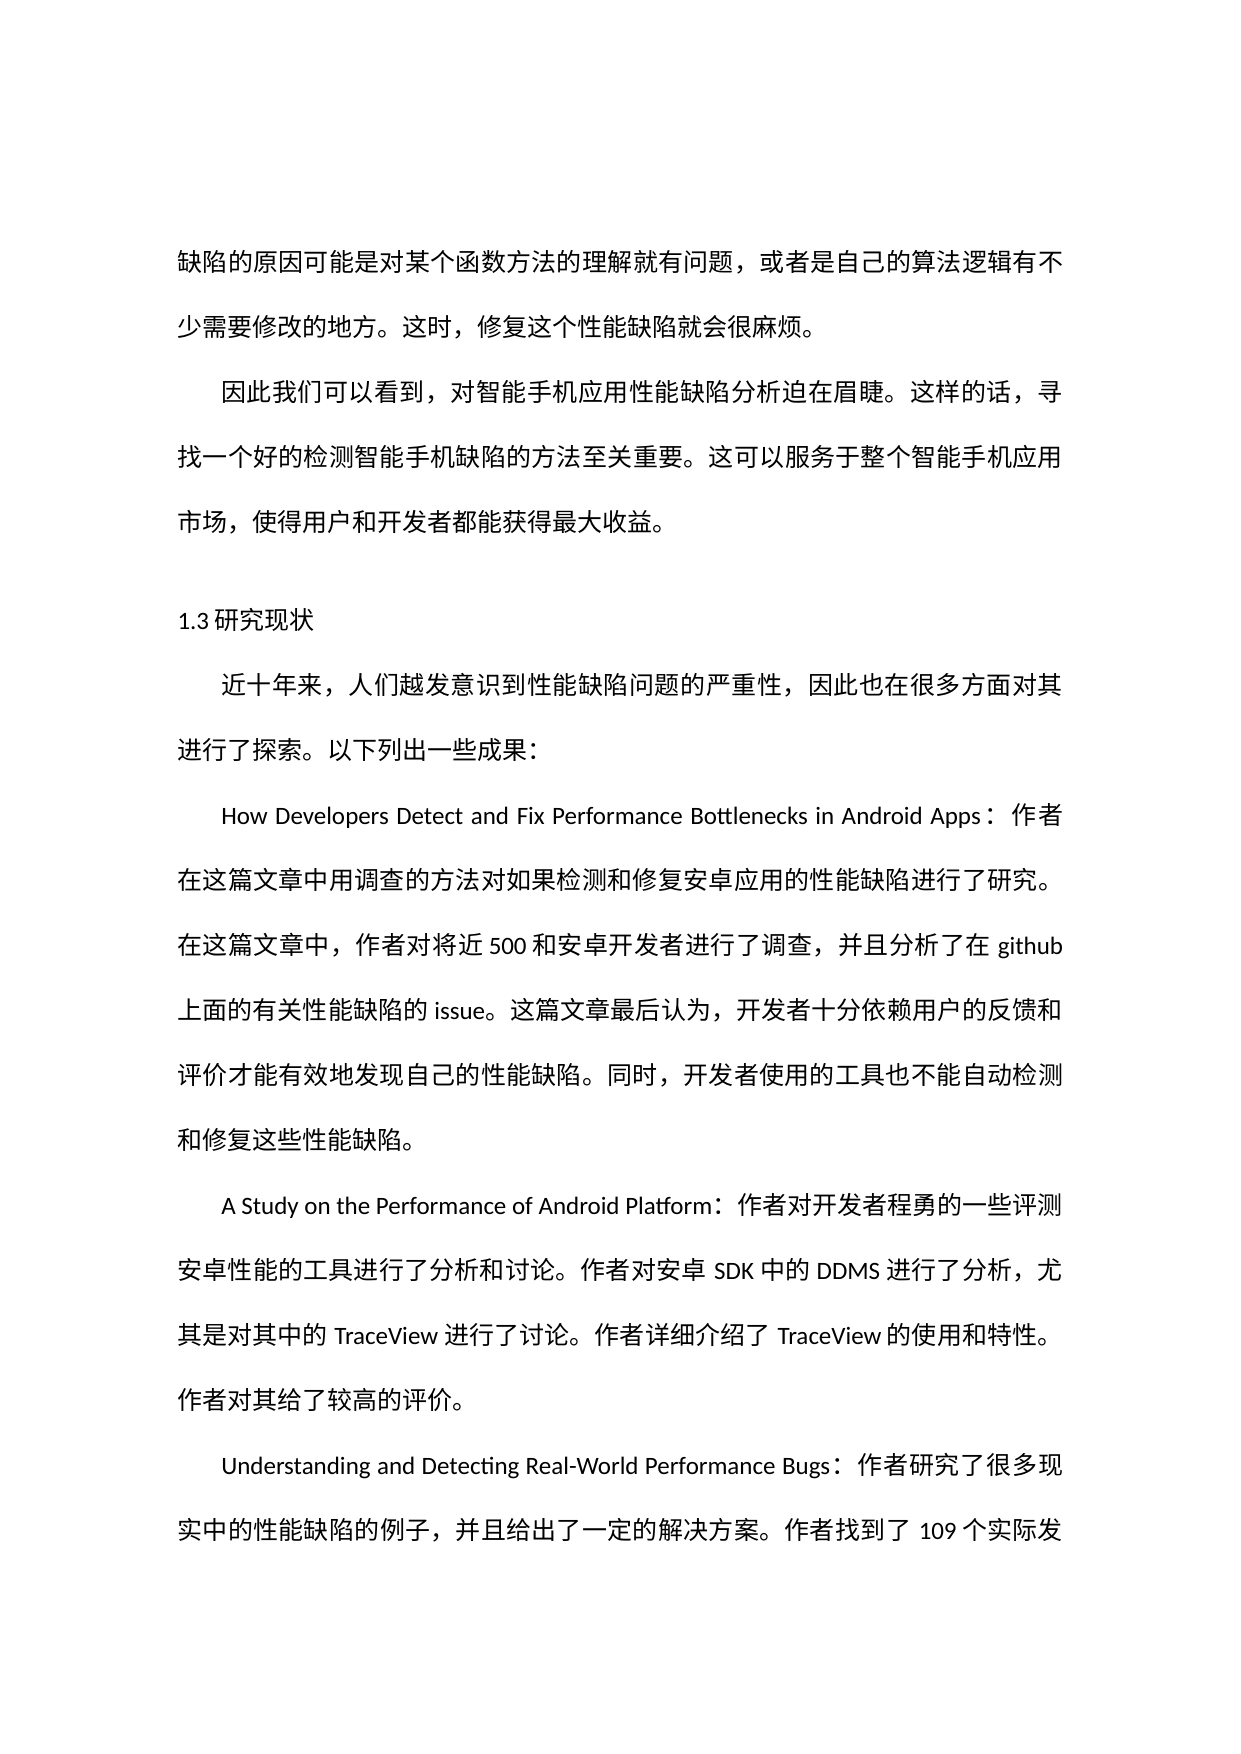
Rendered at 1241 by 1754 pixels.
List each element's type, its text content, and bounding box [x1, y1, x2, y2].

text How Developers Detect and Fix Performance Bottlenecks in Android Apps：作者在这篇文章中用调查的方法对如果检测和修复安卓应用的性能缺陷进行了研究。在这篇文章中，作者对将近500和安卓开发者进行了调查，并且分析了在 github 上面的有关性能缺陷的 issue。这篇文章最后认为，开发者十分依赖用户的反馈和评价才能有效地发现自己的性能缺陷。同时，开发者使用的工具也不能自动检测和修复这些性能缺陷。 [177, 781, 1063, 1171]
text 因此我们可以看到，对智能手机应用性能缺陷分析迫在眉睫。这样的话，寻找一个好的检测智能手机缺陷的方法至关重要。这可以服务于整个智能手机应用市场，使得用户和开发者都能获得最大收益。 [177, 358, 1063, 553]
text 找到性能缺陷的 Root Cause 之后，就要对这个缺陷进行修复。有时候，性能缺陷的原因可能是对某个函数方法的理解就有问题，或者是自己的算法逻辑有不少需要修改的地方。这时，修复这个性能缺陷就会很麻烦。 [177, 228, 1063, 358]
text 1.3 研究现状 [177, 586, 1063, 651]
text A Study on the Performance of Android Platform：作者对开发者程勇的一些评测安卓性能的工具进行了分析和讨论。作者对安卓 SDK 中的 DDMS 进行了分析，尤其是对其中的 TraceView 进行了讨论。作者详细介绍了 TraceView的使用和特性。作者对其给了较高的评价。 [177, 1171, 1063, 1431]
text 近十年来，人们越发意识到性能缺陷问题的严重性，因此也在很多方面对其进行了探索。以下列出一些成果： [177, 651, 1063, 781]
